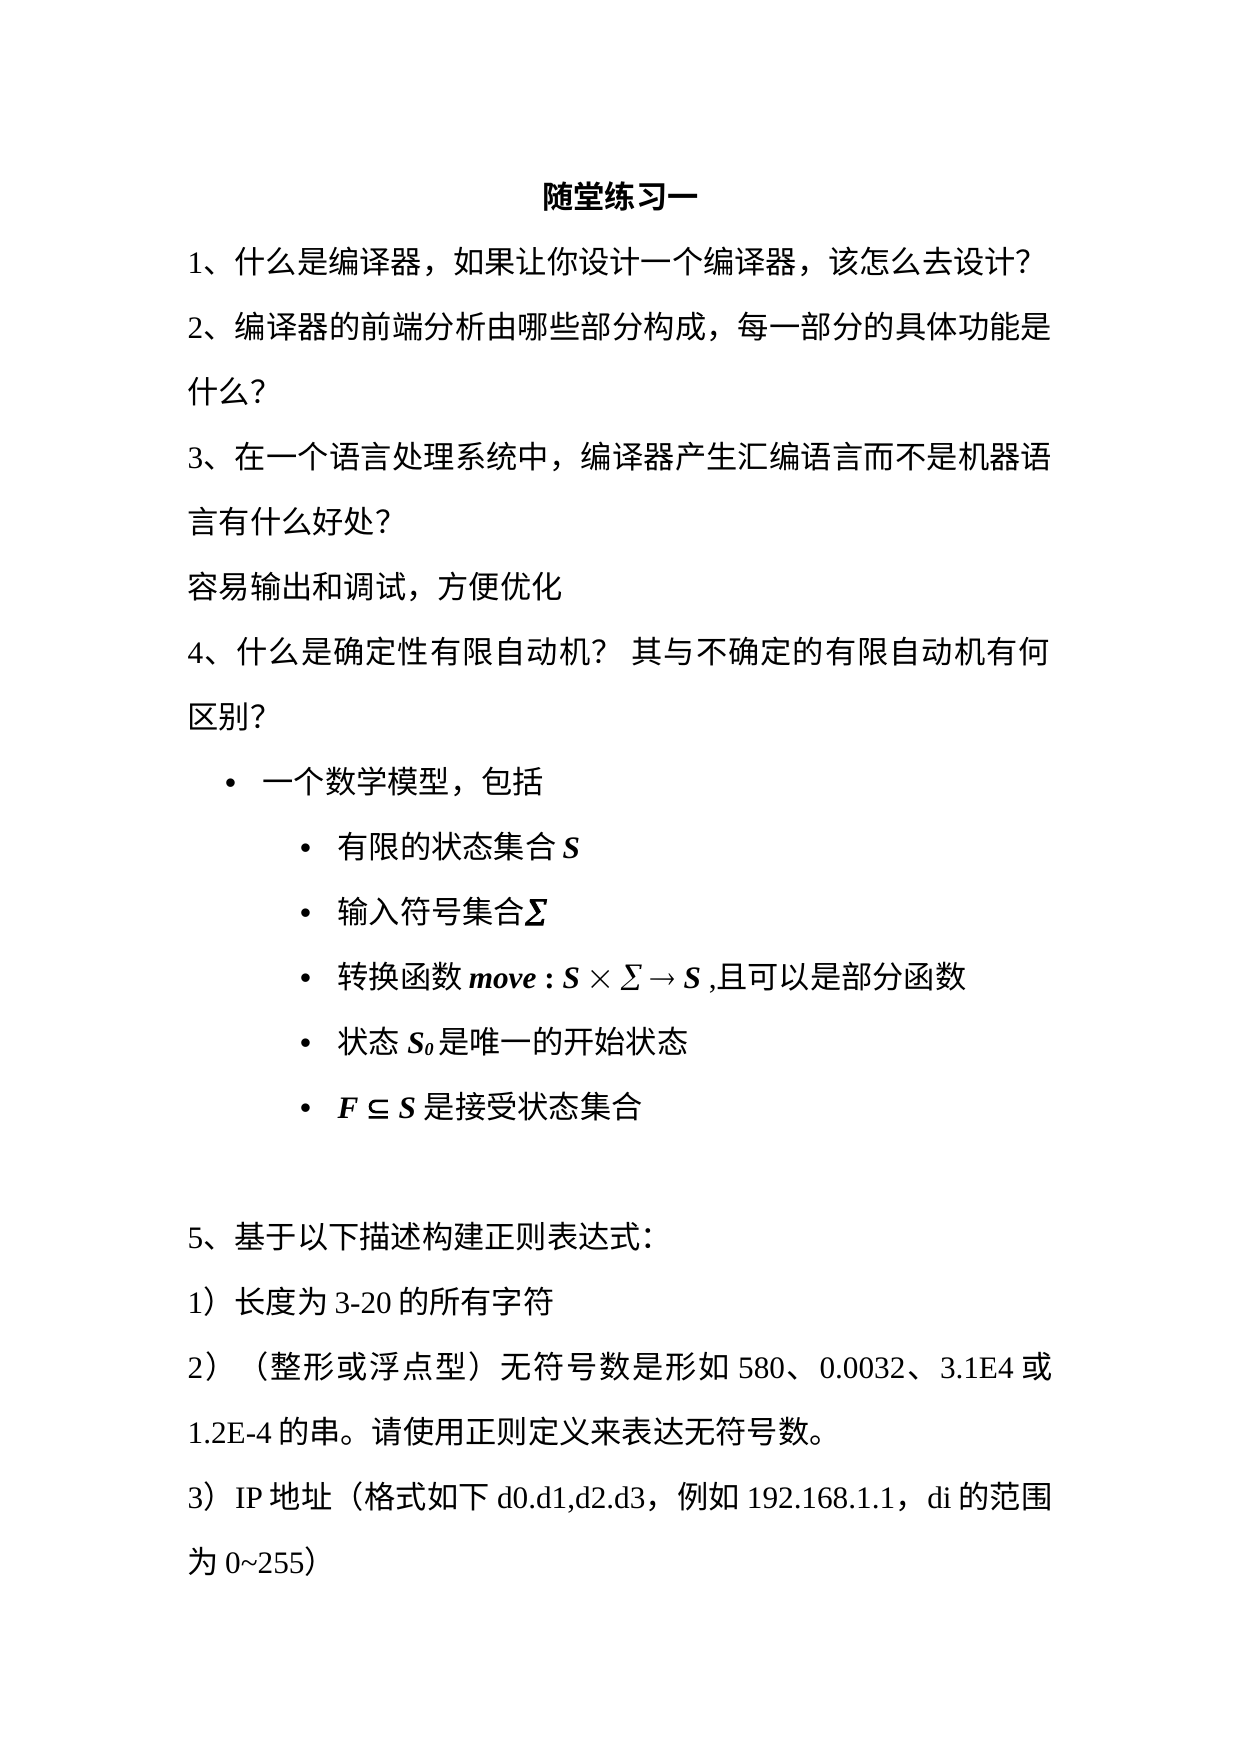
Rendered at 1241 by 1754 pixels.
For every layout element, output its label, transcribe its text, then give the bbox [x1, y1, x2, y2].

text 1、什么是编译器，如果让你设计一个编译器，该怎么去设计？ [187, 227, 1053, 292]
text 随堂练习一 [187, 162, 1053, 227]
text 1）长度为3-20的所有字符 [187, 1267, 1053, 1332]
text 2、编译器的前端分析由哪些部分构成，每一部分的具体功能是什么？ [187, 292, 1053, 422]
list 输入符号集合 [300, 877, 1053, 942]
list 状态 S0 是唯一的开始状态 [300, 1007, 1053, 1072]
text 3、在一个语言处理系统中，编译器产生汇编语言而不是机器语言有什么好处？ [187, 422, 1053, 552]
list 转换函数move : S S ,且可以是部分函数 [300, 942, 1053, 1007]
list F S 是接受状态集合 [300, 1072, 1053, 1137]
text 5、基于以下描述构建正则表达式： [187, 1202, 1053, 1267]
text 3）IP地址（格式如下d0.d1,d2.d3，例如192.168.1.1，di的范围为0~255） [187, 1462, 1053, 1592]
text 2）（整形或浮点型）无符号数是形如580、0.0032、3.1E4或1.2E-4的串。请使用正则定义来表达无符号数。 [187, 1332, 1053, 1462]
text 4、什么是确定性有限自动机？ 其与不确定的有限自动机有何区别？ [187, 617, 1053, 747]
text 容易输出和调试，方便优化 [187, 552, 1053, 617]
list 一个数学模型，包括 [225, 747, 1053, 812]
list 有限的状态集合S [300, 812, 1053, 877]
